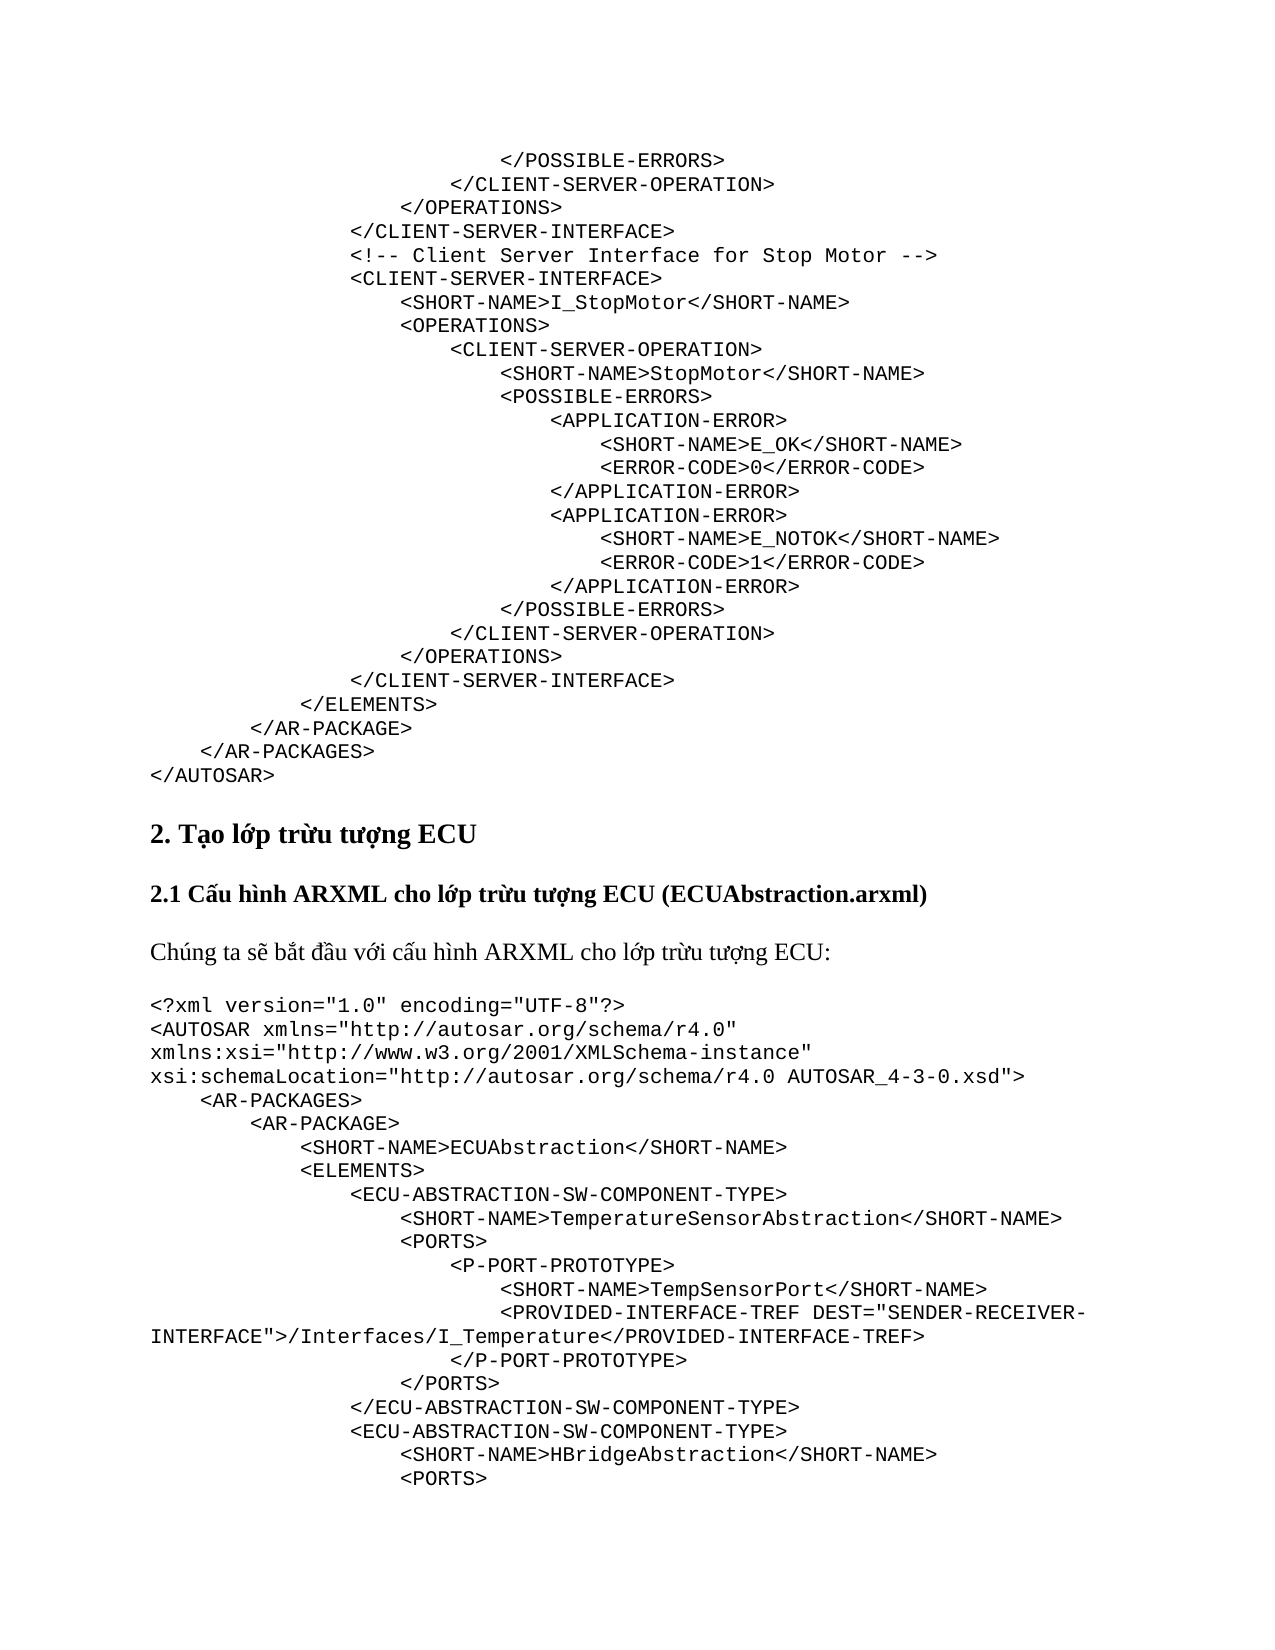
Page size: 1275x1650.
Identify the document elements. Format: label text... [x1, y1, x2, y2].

text </CLIENT-SERVER-OPERATION> [150, 174, 1125, 197]
text </POSSIBLE-ERRORS> [150, 150, 1125, 174]
text </PORTS> [150, 1373, 1125, 1397]
text 2.1 Cấu hình ARXML cho lớp trừu tượng ECU (ECUAbstraction.arxml) [150, 879, 1125, 908]
text <?xml version="1.0" encoding="UTF-8"?> [150, 995, 1125, 1019]
text <AR-PACKAGES> [150, 1089, 1125, 1113]
text <AR-PACKAGE> [150, 1113, 1125, 1137]
text </AUTOSAR> [150, 765, 1125, 788]
text </APPLICATION-ERROR> [150, 481, 1125, 505]
text </AR-PACKAGE> [150, 717, 1125, 741]
text <SHORT-NAME>TempSensorPort</SHORT-NAME> [150, 1279, 1125, 1302]
text <APPLICATION-ERROR> [150, 505, 1125, 528]
text </CLIENT-SERVER-INTERFACE> [150, 670, 1125, 694]
text <ECU-ABSTRACTION-SW-COMPONENT-TYPE> [150, 1421, 1125, 1444]
text <SHORT-NAME>E_NOTOK</SHORT-NAME> [150, 528, 1125, 552]
text </OPERATIONS> [150, 197, 1125, 221]
text Chúng ta sẽ bắt đầu với cấu hình ARXML cho lớp trừu tượng ECU: [150, 937, 1125, 966]
text </ELEMENTS> [150, 694, 1125, 717]
text <PROVIDED-INTERFACE-TREF DEST="SENDER-RECEIVER-INTERFACE">/Interfaces/I_Temperature</PROVIDED-INTERFACE-TREF> [150, 1302, 1125, 1350]
text </ECU-ABSTRACTION-SW-COMPONENT-TYPE> [150, 1397, 1125, 1421]
text <SHORT-NAME>TemperatureSensorAbstraction</SHORT-NAME> [150, 1208, 1125, 1231]
text <SHORT-NAME>StopMotor</SHORT-NAME> [150, 363, 1125, 386]
text <CLIENT-SERVER-INTERFACE> [150, 268, 1125, 292]
text <OPERATIONS> [150, 316, 1125, 339]
text <SHORT-NAME>E_OK</SHORT-NAME> [150, 434, 1125, 457]
text </AR-PACKAGES> [150, 741, 1125, 765]
text 2. Tạo lớp trừu tượng ECU [150, 818, 1125, 850]
text <!-- Client Server Interface for Stop Motor --> [150, 244, 1125, 268]
text </POSSIBLE-ERRORS> [150, 599, 1125, 623]
text <AUTOSAR xmlns="http://autosar.org/schema/r4.0" xmlns:xsi="http://www.w3.org/2001/XMLSchema-instance" xsi:schemaLocation="http://autosar.org/schema/r4.0 AUTOSAR_4-3-0.xsd"> [150, 1019, 1125, 1089]
text <POSSIBLE-ERRORS> [150, 386, 1125, 410]
text <PORTS> [150, 1468, 1125, 1492]
text <ERROR-CODE>0</ERROR-CODE> [150, 457, 1125, 481]
text <ERROR-CODE>1</ERROR-CODE> [150, 552, 1125, 576]
text <SHORT-NAME>ECUAbstraction</SHORT-NAME> [150, 1137, 1125, 1161]
text </CLIENT-SERVER-INTERFACE> [150, 221, 1125, 244]
text <ELEMENTS> [150, 1161, 1125, 1184]
text <CLIENT-SERVER-OPERATION> [150, 339, 1125, 363]
text </CLIENT-SERVER-OPERATION> [150, 623, 1125, 647]
text </P-PORT-PROTOTYPE> [150, 1350, 1125, 1373]
text </APPLICATION-ERROR> [150, 576, 1125, 599]
text <SHORT-NAME>HBridgeAbstraction</SHORT-NAME> [150, 1444, 1125, 1468]
text <SHORT-NAME>I_StopMotor</SHORT-NAME> [150, 292, 1125, 316]
text <ECU-ABSTRACTION-SW-COMPONENT-TYPE> [150, 1184, 1125, 1208]
text <PORTS> [150, 1231, 1125, 1255]
text <P-PORT-PROTOTYPE> [150, 1255, 1125, 1279]
text <APPLICATION-ERROR> [150, 410, 1125, 434]
text </OPERATIONS> [150, 647, 1125, 670]
